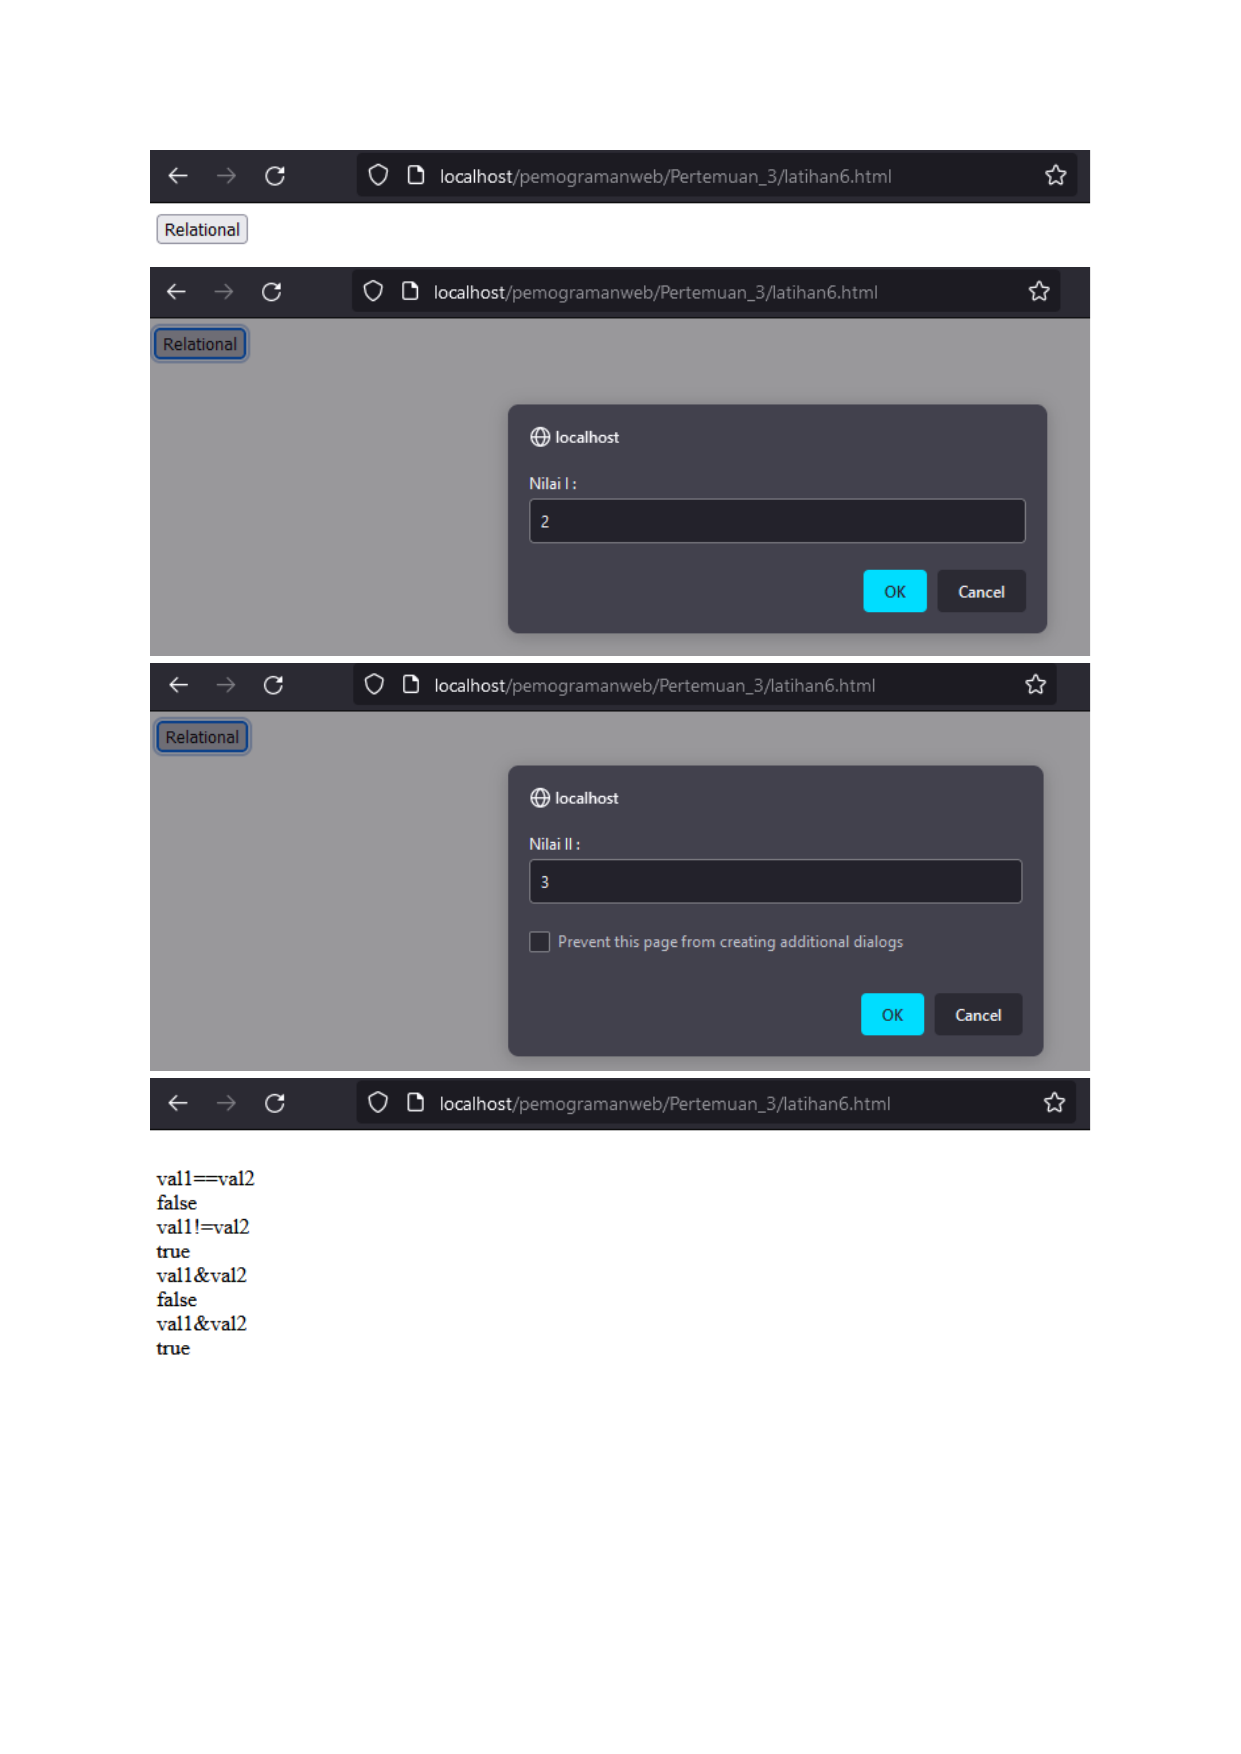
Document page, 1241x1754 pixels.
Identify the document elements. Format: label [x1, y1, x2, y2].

picture [150, 663, 1091, 1071]
picture [150, 267, 1091, 656]
picture [150, 150, 1091, 266]
picture [150, 1078, 1091, 1387]
